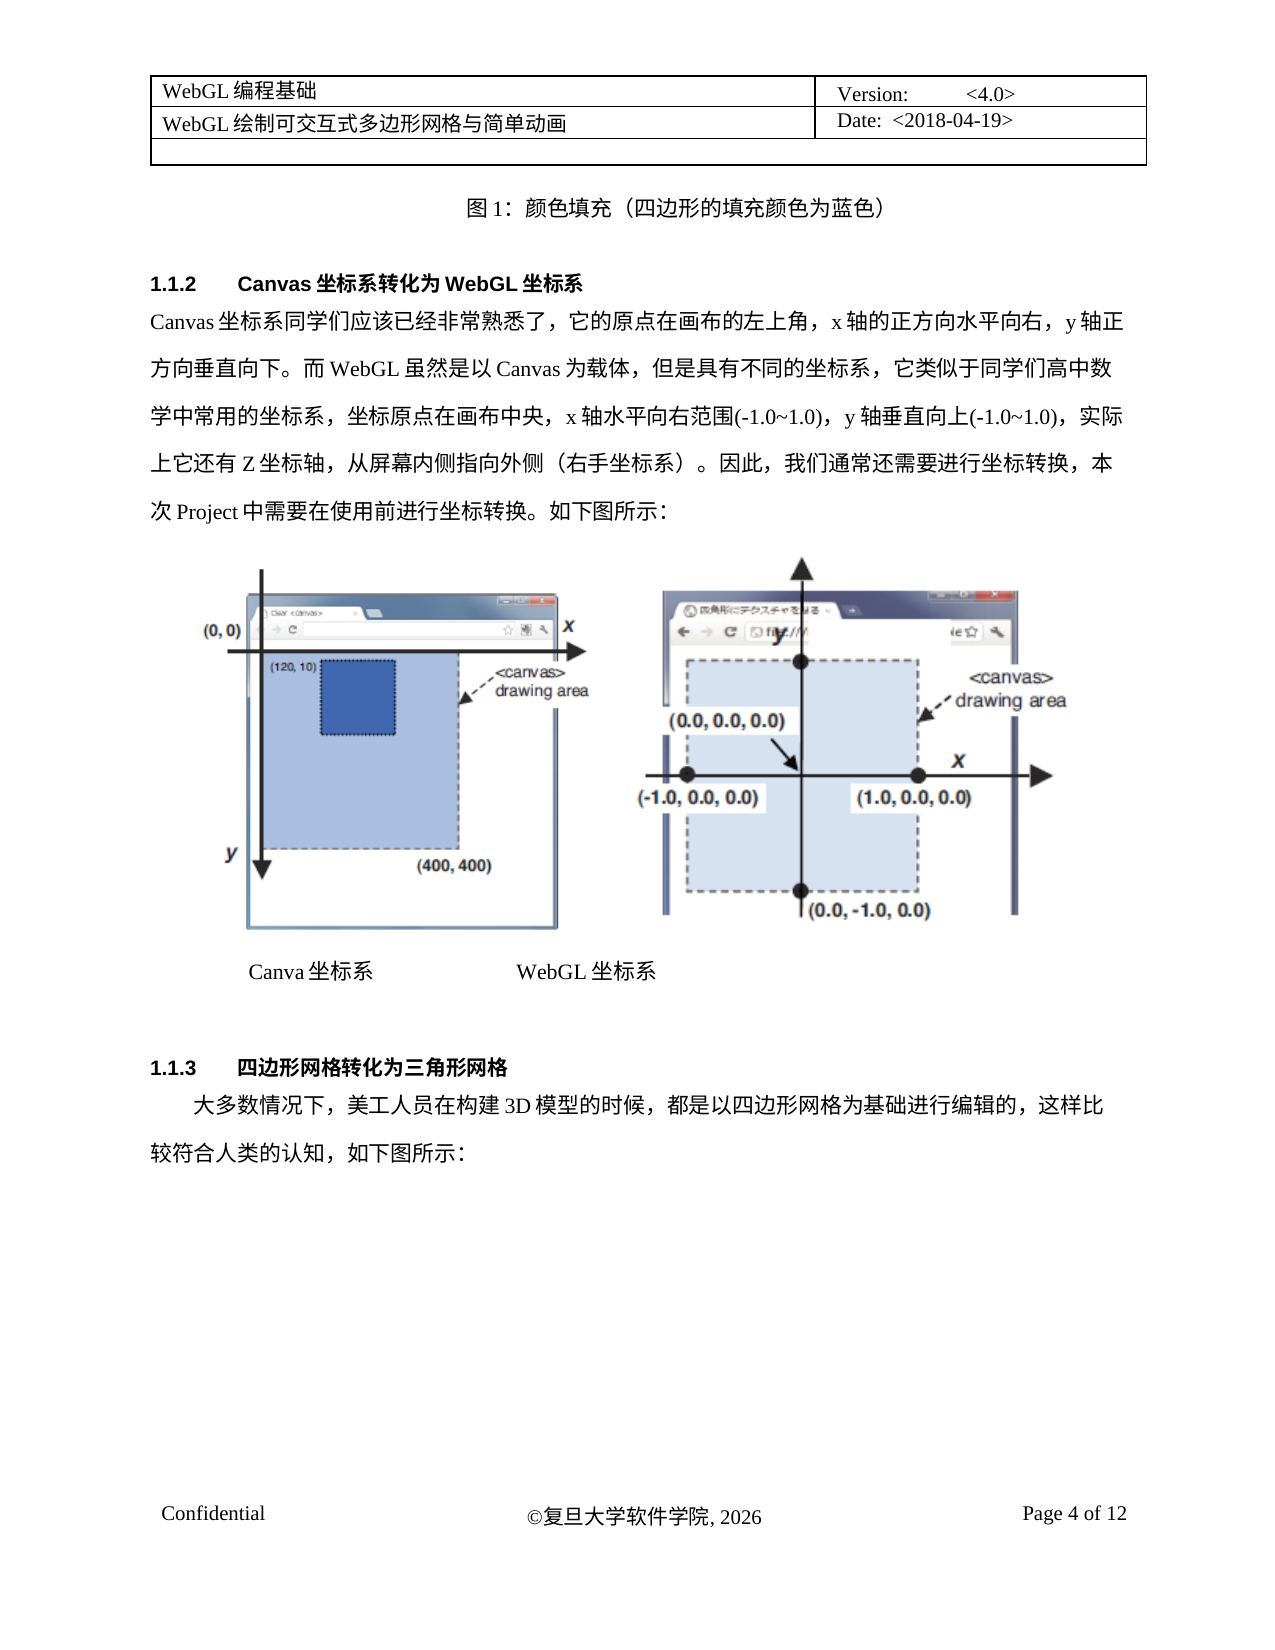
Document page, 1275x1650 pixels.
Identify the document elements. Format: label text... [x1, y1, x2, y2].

text Canvas坐标系同学们应该已经非常熟悉了，它的原点在画布的左上角，x轴的正方向水平向右，y轴正方向垂直向下。而WebGL虽然是以Canvas为载体，但是具有不同的坐标系，它类似于同学们高中数学中常用的坐标系，坐标原点在画布中央，x轴水平向右范围(-1.0~1.0)，y轴垂直向上(-1.0~1.0)，实际上它还有Z坐标轴，从屏幕内侧指向外侧（右手坐标系）。因此，我们通常还需要进行坐标转换，本次Project中需要在使用前进行坐标转换。如下图所示： [150, 304, 1125, 525]
subtitle 四边形网格转化为三角形网格 [150, 1052, 1125, 1082]
text Canva坐标系 WebGL坐标系 [150, 954, 1125, 986]
subtitle Canvas坐标系转化为WebGL坐标系 [150, 267, 1125, 297]
text 大多数情况下，美工人员在构建3D模型的时候，都是以四边形网格为基础进行编辑的，这样比较符合人类的认知，如下图所示： [150, 1088, 1125, 1167]
text 图1：颜色填充（四边形的填充颜色为蓝色） [194, 191, 1125, 222]
